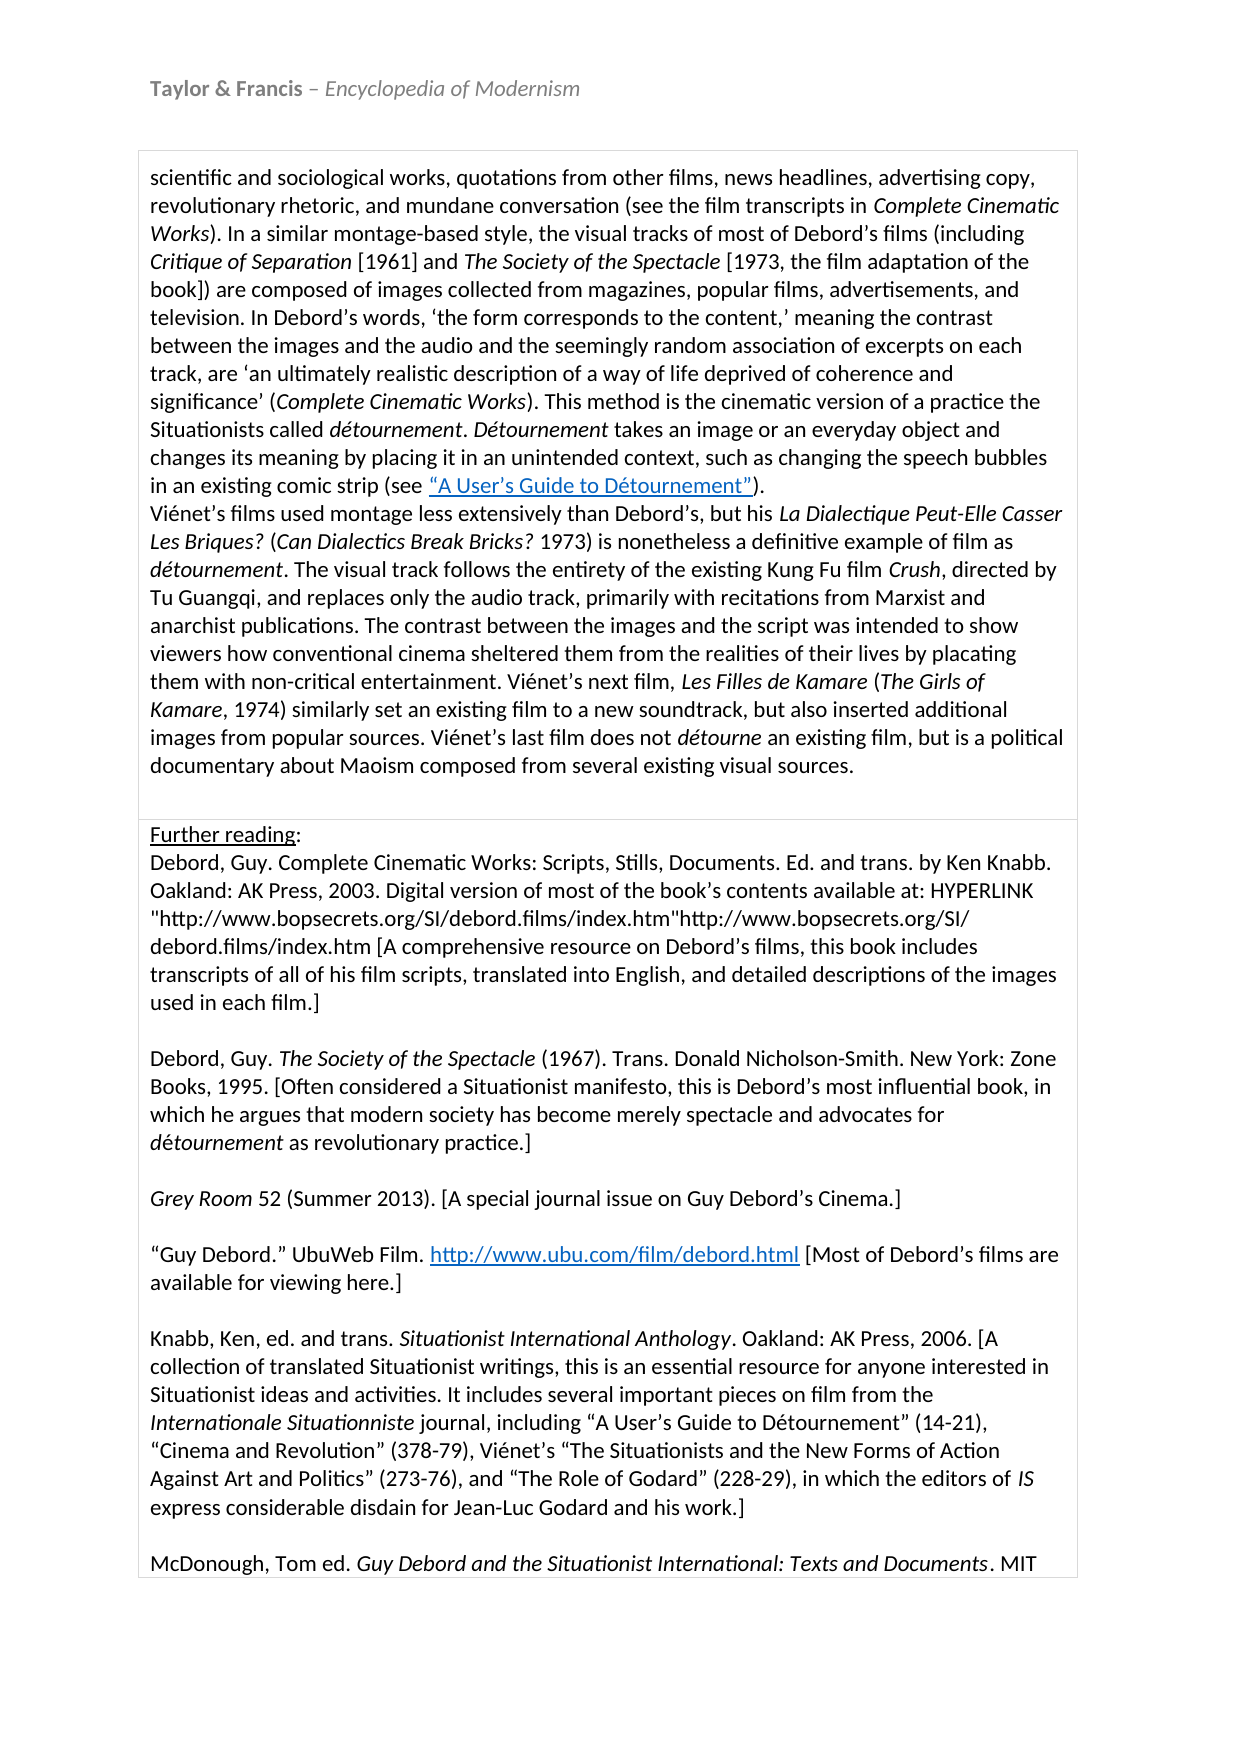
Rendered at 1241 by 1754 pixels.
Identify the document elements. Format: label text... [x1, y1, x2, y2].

table_cell Further reading: [139, 820, 1077, 1577]
